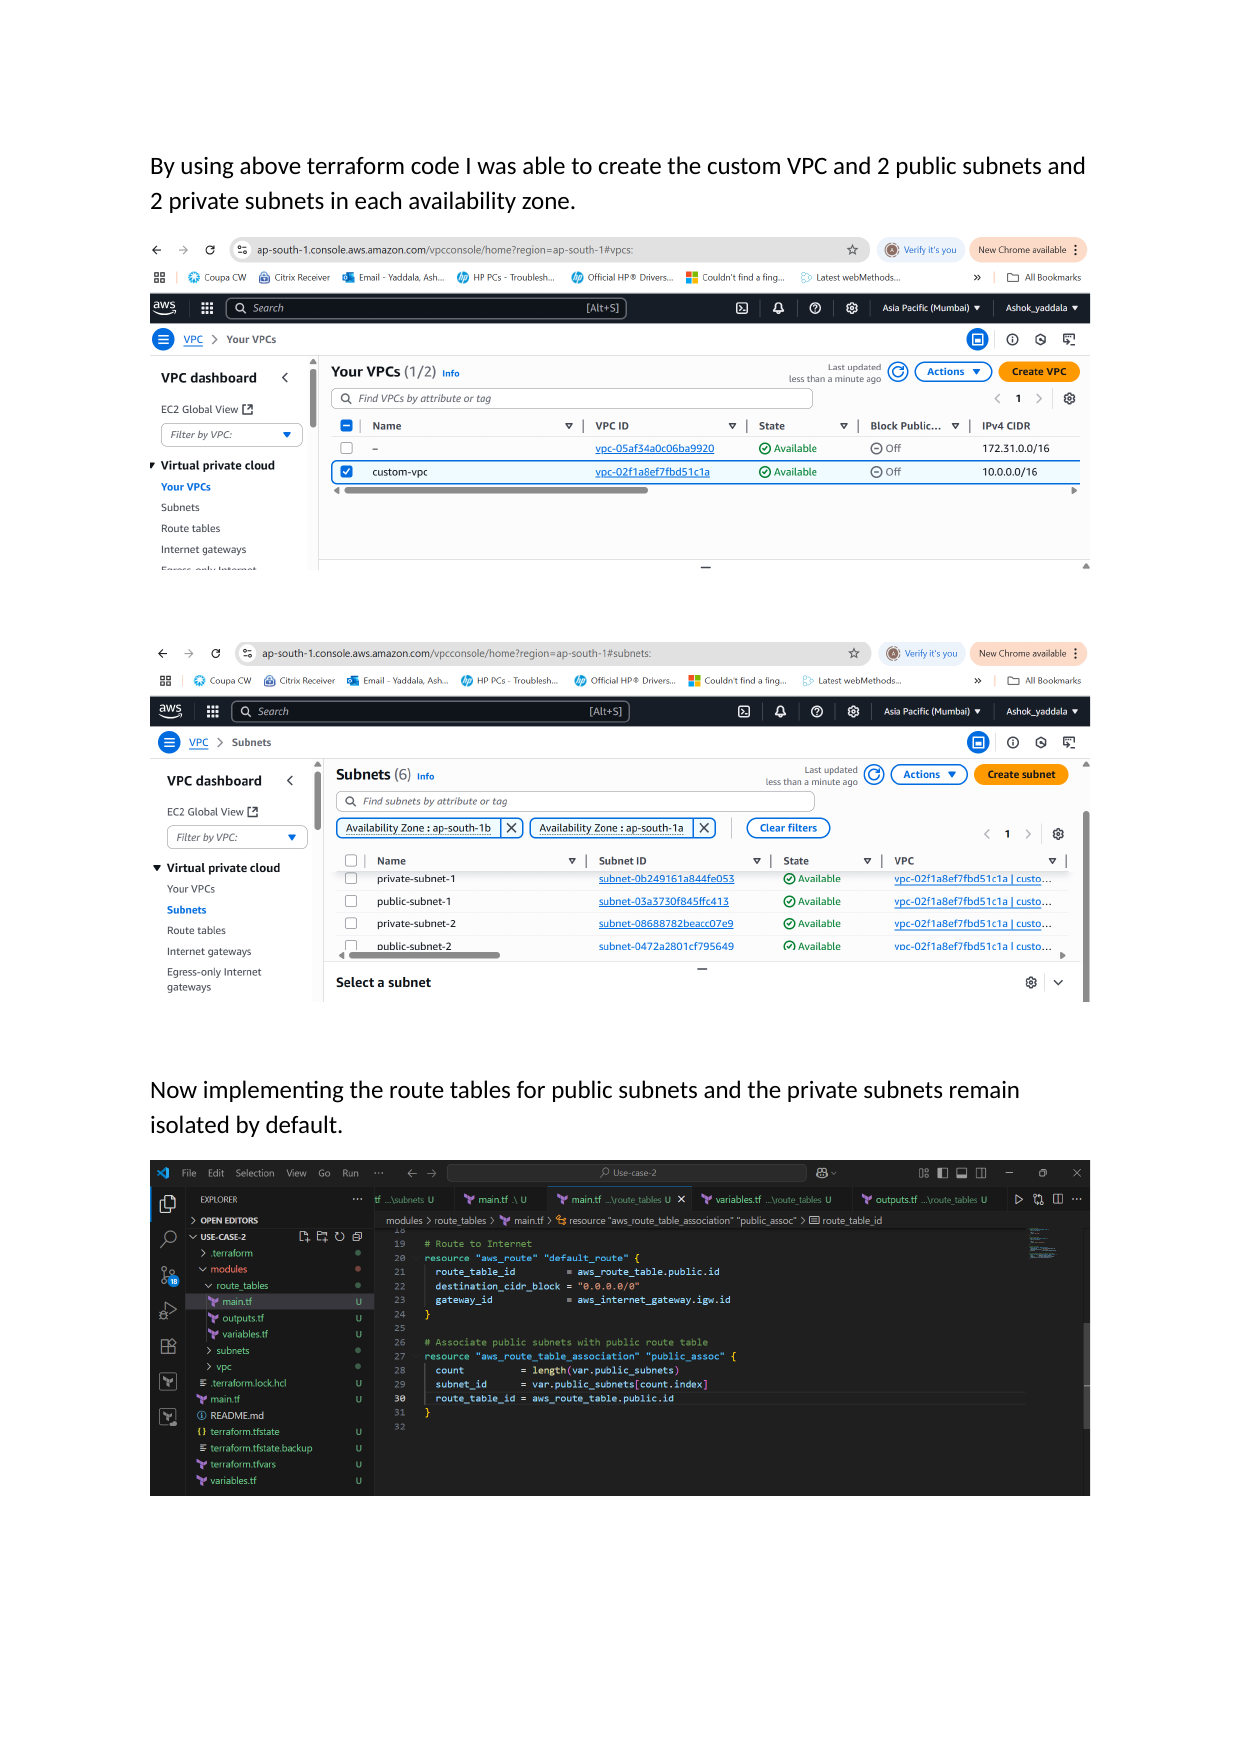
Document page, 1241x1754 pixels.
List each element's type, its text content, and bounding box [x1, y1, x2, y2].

text By using above terraform code I was able to create the custom VPC and 2 public subnets and 2 private subnets in each availability zone. [150, 150, 1090, 216]
picture [150, 236, 1091, 570]
picture [150, 1160, 1091, 1496]
picture [150, 642, 1091, 1002]
text Now implementing the route tables for public subnets and the private subnets remain isolated by default. [150, 1074, 1090, 1140]
